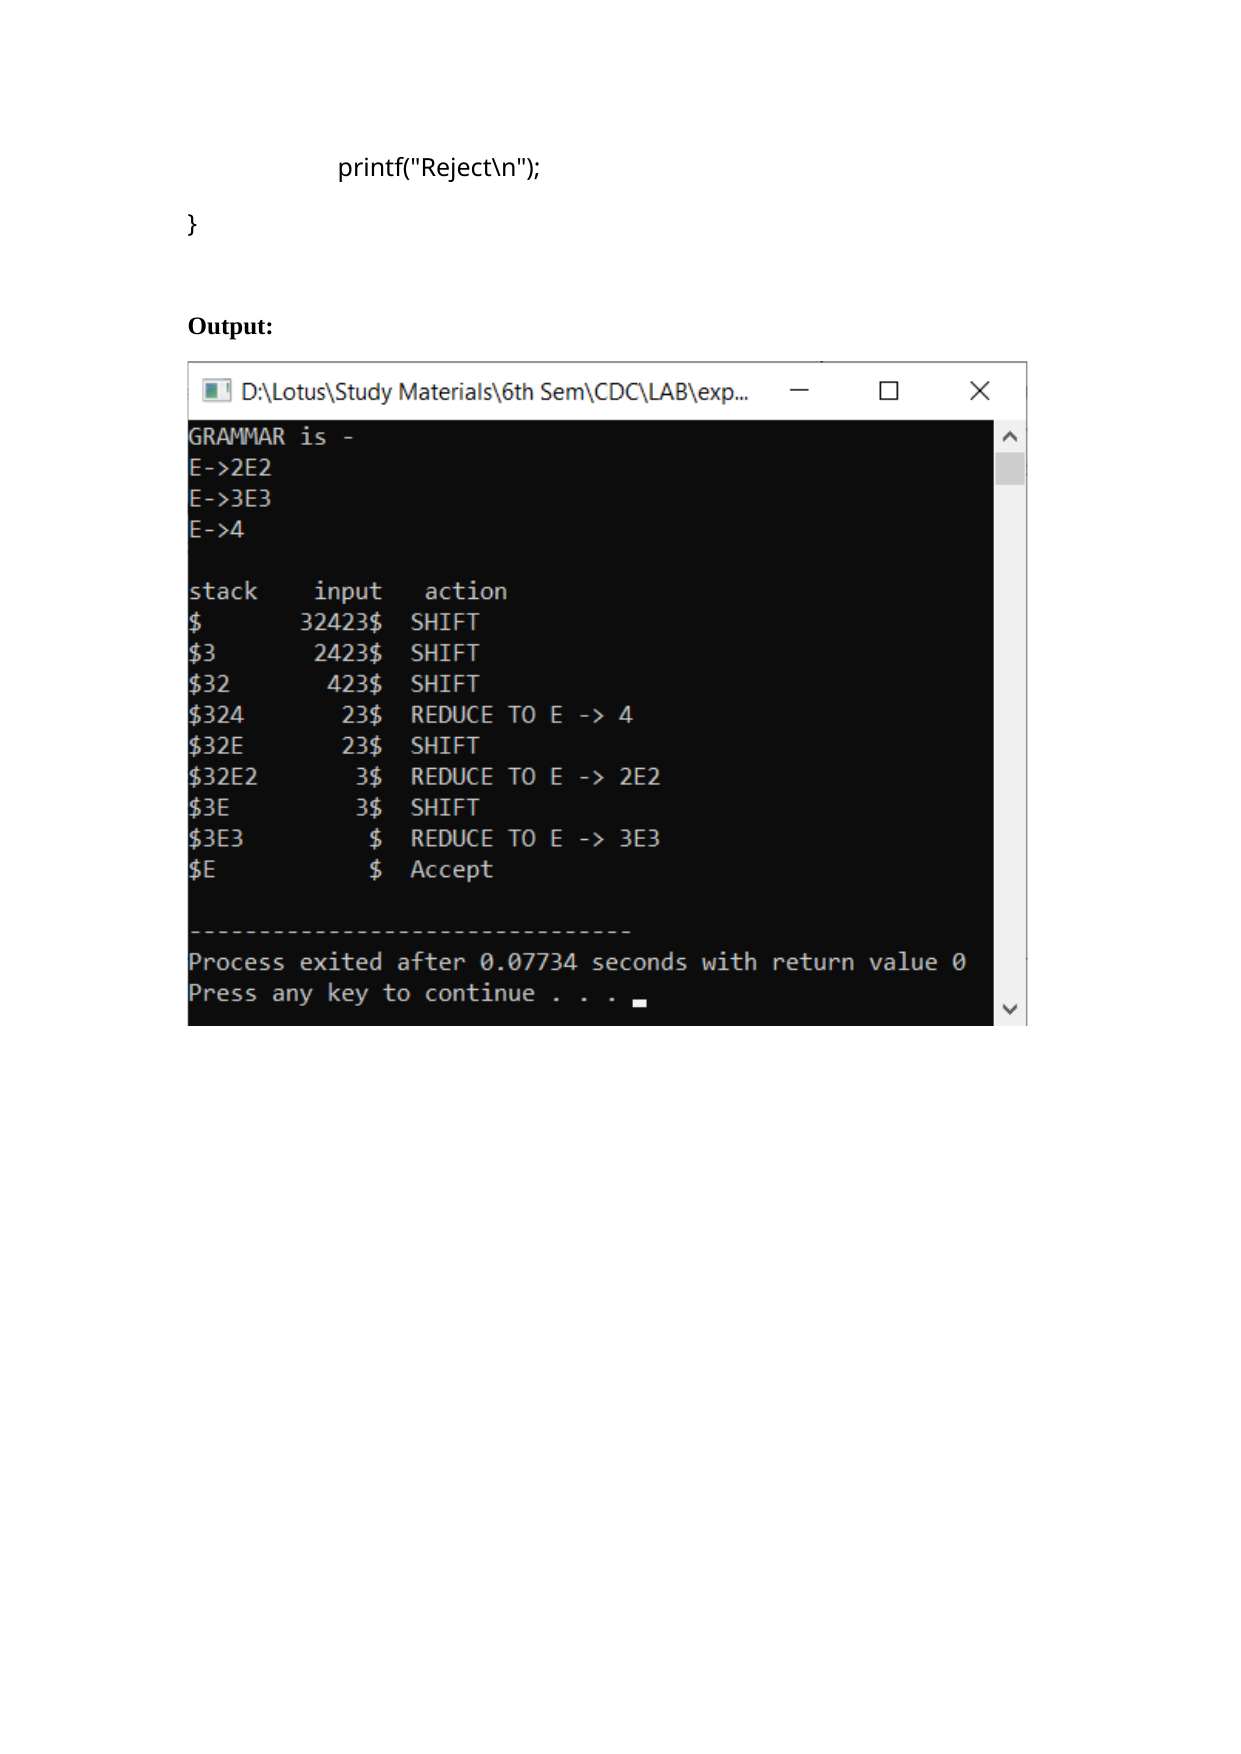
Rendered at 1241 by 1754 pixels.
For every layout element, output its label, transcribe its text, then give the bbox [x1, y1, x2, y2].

text printf("Reject\n"); [187, 150, 1090, 184]
text Output: [187, 311, 1090, 340]
text } [187, 206, 1090, 240]
picture [187, 361, 1028, 1026]
